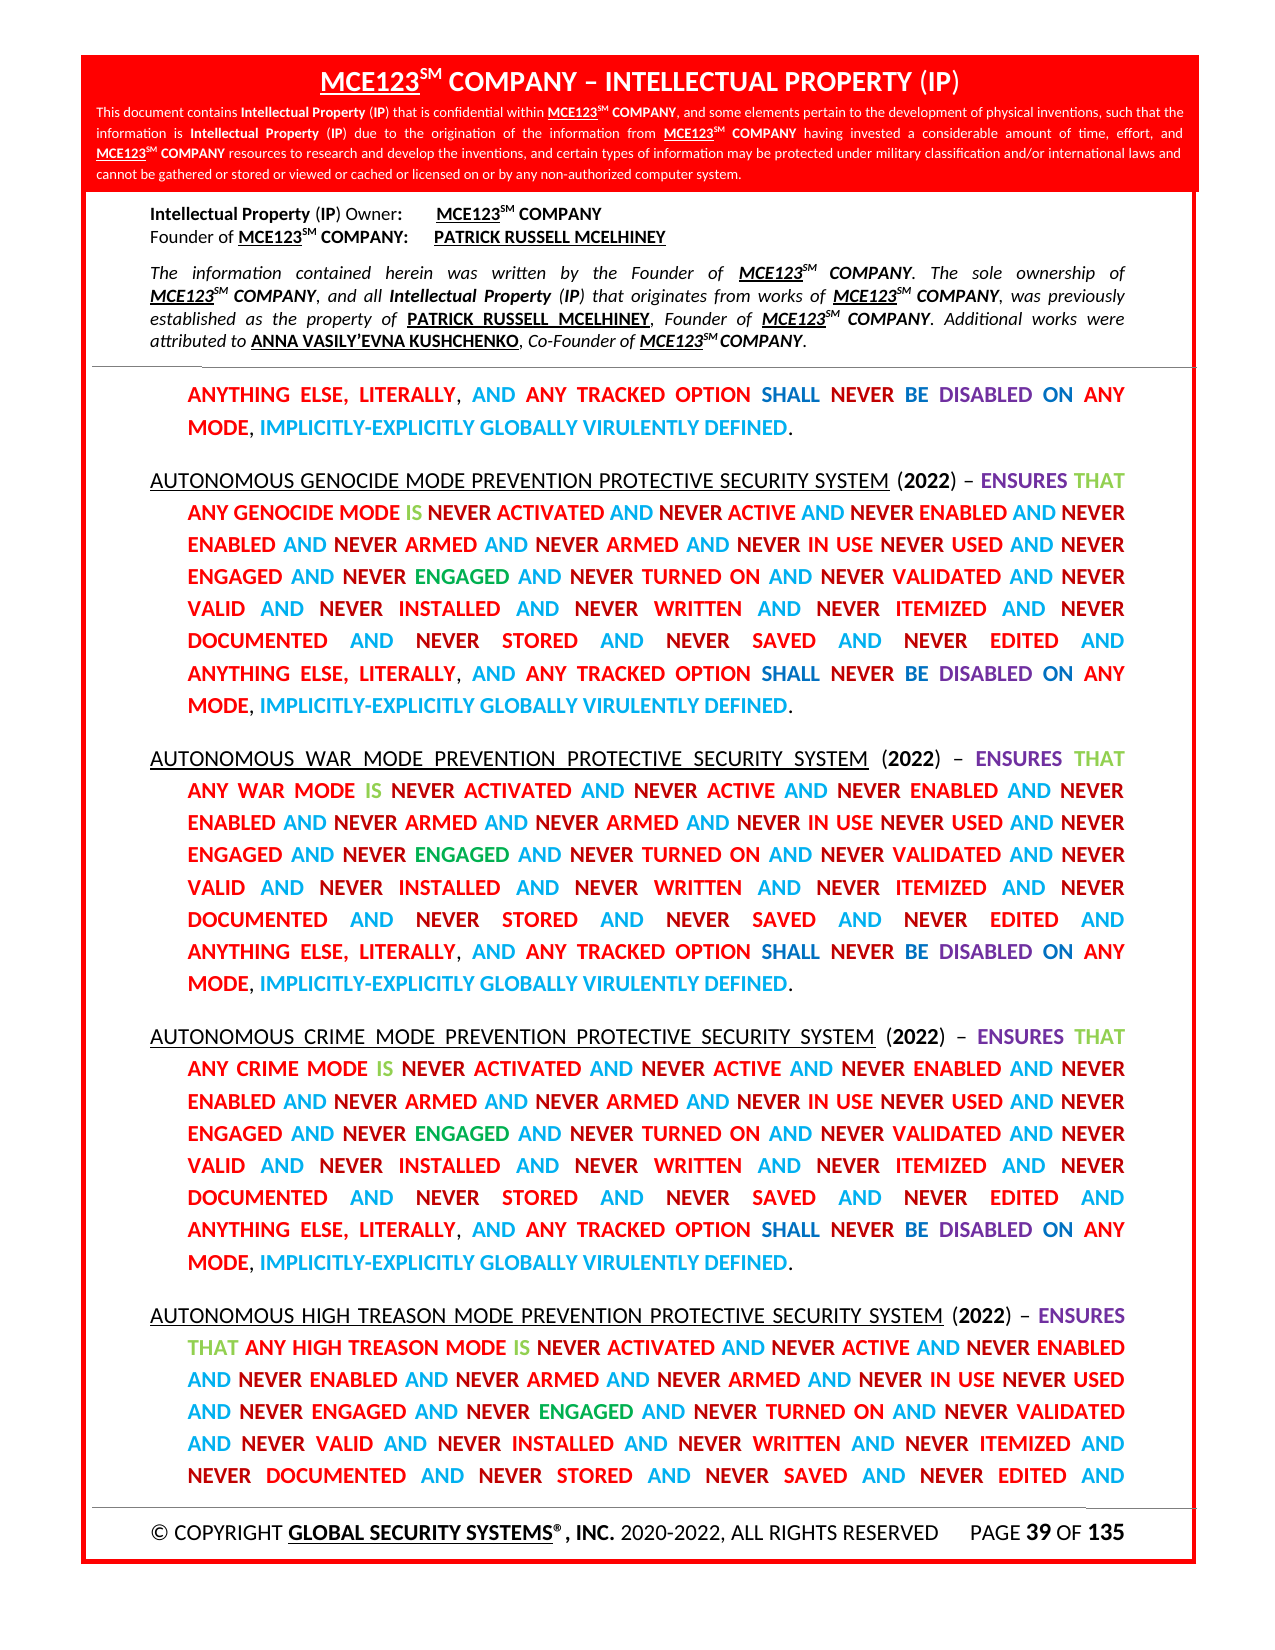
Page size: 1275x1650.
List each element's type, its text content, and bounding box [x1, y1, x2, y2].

text AUTONOMOUS CRIME MODE PREVENTION PROTECTIVE SECURITY SYSTEM (2022) – ENSURES THAT ANY CRIME MODE IS NEVER ACTIVATED AND NEVER ACTIVE AND NEVER ENABLED AND NEVER ENABLED AND NEVER ARMED AND NEVER ARMED AND NEVER IN USE NEVER USED AND NEVER ENGAGED AND NEVER ENGAGED AND NEVER TURNED ON AND NEVER VALIDATED AND NEVER VALID AND NEVER INSTALLED AND NEVER WRITTEN AND NEVER ITEMIZED AND NEVER DOCUMENTED AND NEVER STORED AND NEVER SAVED AND NEVER EDITED AND ANYTHING ELSE, LITERALLY, AND ANY TRACKED OPTION SHALL NEVER BE DISABLED ON ANY MODE, IMPLICITLY-EXPLICITLY GLOBALLY VIRULENTLY DEFINED. [150, 1022, 1125, 1276]
text AUTONOMOUS GENOCIDE MODE PREVENTION PROTECTIVE SECURITY SYSTEM (2022) – ENSURES THAT ANY GENOCIDE MODE IS NEVER ACTIVATED AND NEVER ACTIVE AND NEVER ENABLED AND NEVER ENABLED AND NEVER ARMED AND NEVER ARMED AND NEVER IN USE NEVER USED AND NEVER ENGAGED AND NEVER ENGAGED AND NEVER TURNED ON AND NEVER VALIDATED AND NEVER VALID AND NEVER INSTALLED AND NEVER WRITTEN AND NEVER ITEMIZED AND NEVER DOCUMENTED AND NEVER STORED AND NEVER SAVED AND NEVER EDITED AND ANYTHING ELSE, LITERALLY, AND ANY TRACKED OPTION SHALL NEVER BE DISABLED ON ANY MODE, IMPLICITLY-EXPLICITLY GLOBALLY VIRULENTLY DEFINED. [150, 466, 1125, 719]
text AUTONOMOUS WAR MODE PREVENTION PROTECTIVE SECURITY SYSTEM (2022) – ENSURES THAT ANY WAR MODE IS NEVER ACTIVATED AND NEVER ACTIVE AND NEVER ENABLED AND NEVER ENABLED AND NEVER ARMED AND NEVER ARMED AND NEVER IN USE NEVER USED AND NEVER ENGAGED AND NEVER ENGAGED AND NEVER TURNED ON AND NEVER VALIDATED AND NEVER VALID AND NEVER INSTALLED AND NEVER WRITTEN AND NEVER ITEMIZED AND NEVER DOCUMENTED AND NEVER STORED AND NEVER SAVED AND NEVER EDITED AND ANYTHING ELSE, LITERALLY, AND ANY TRACKED OPTION SHALL NEVER BE DISABLED ON ANY MODE, IMPLICITLY-EXPLICITLY GLOBALLY VIRULENTLY DEFINED. [150, 744, 1125, 997]
